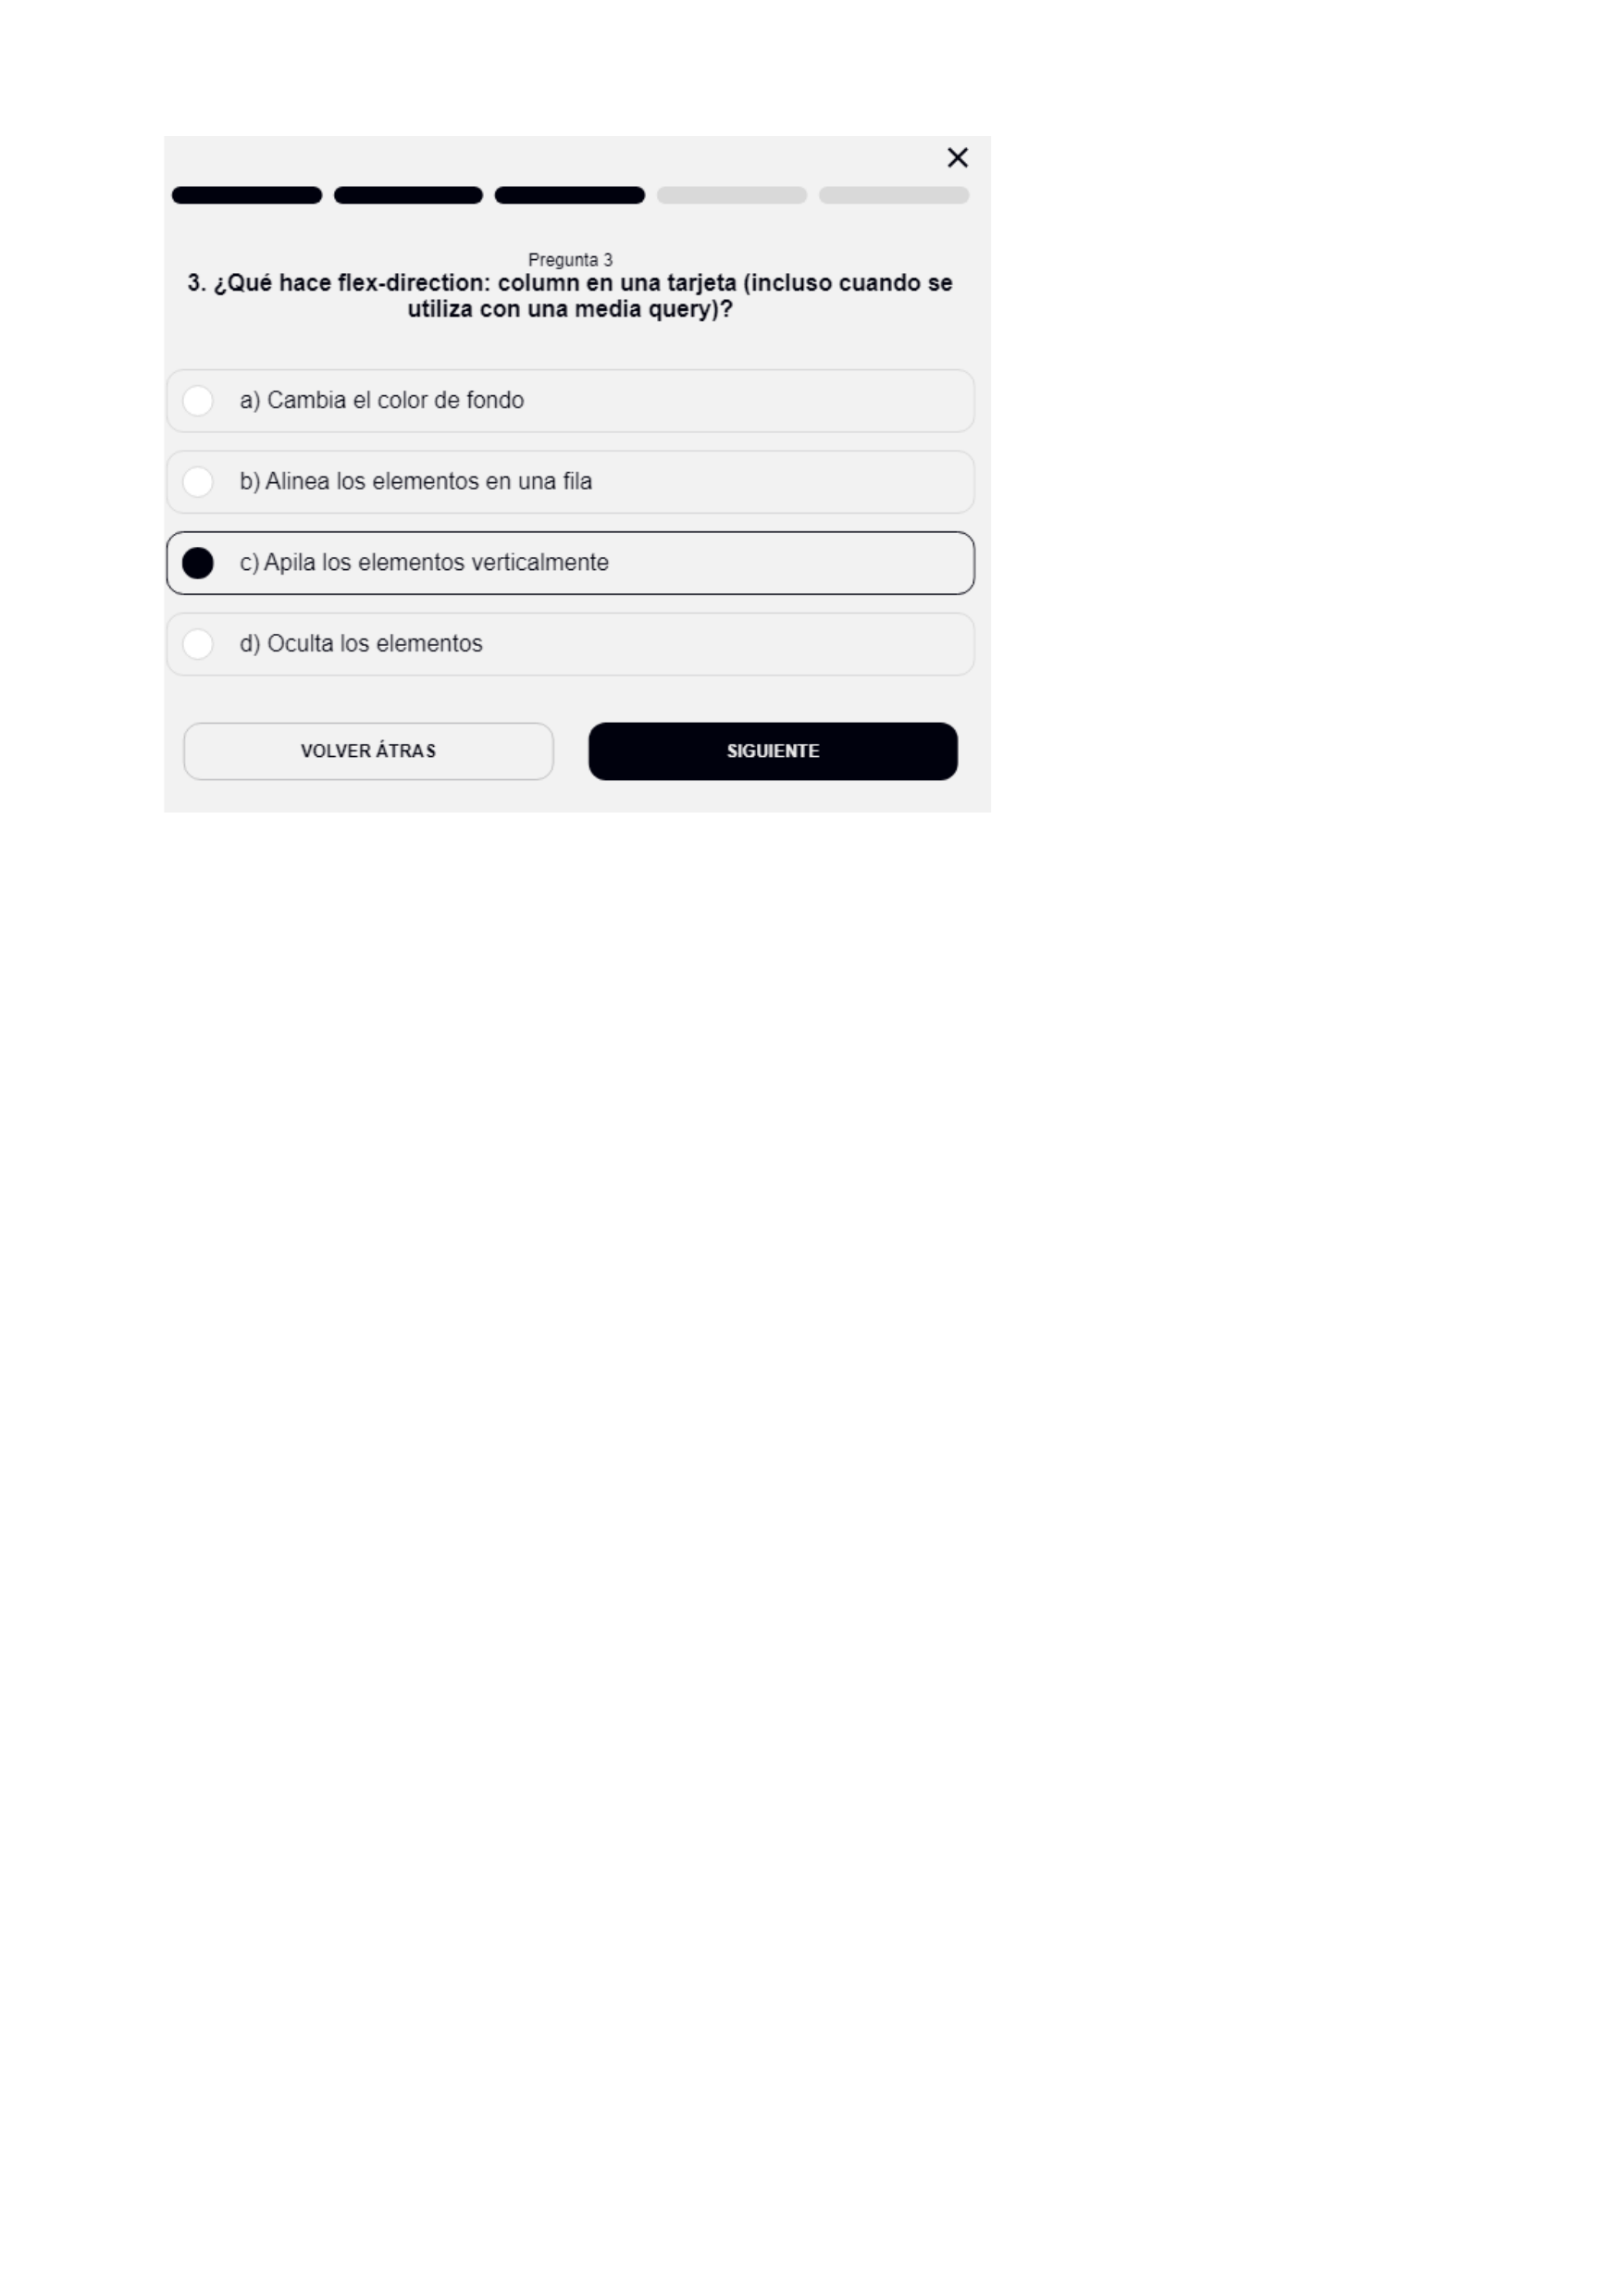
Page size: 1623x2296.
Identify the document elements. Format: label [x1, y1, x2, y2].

picture [164, 136, 992, 813]
